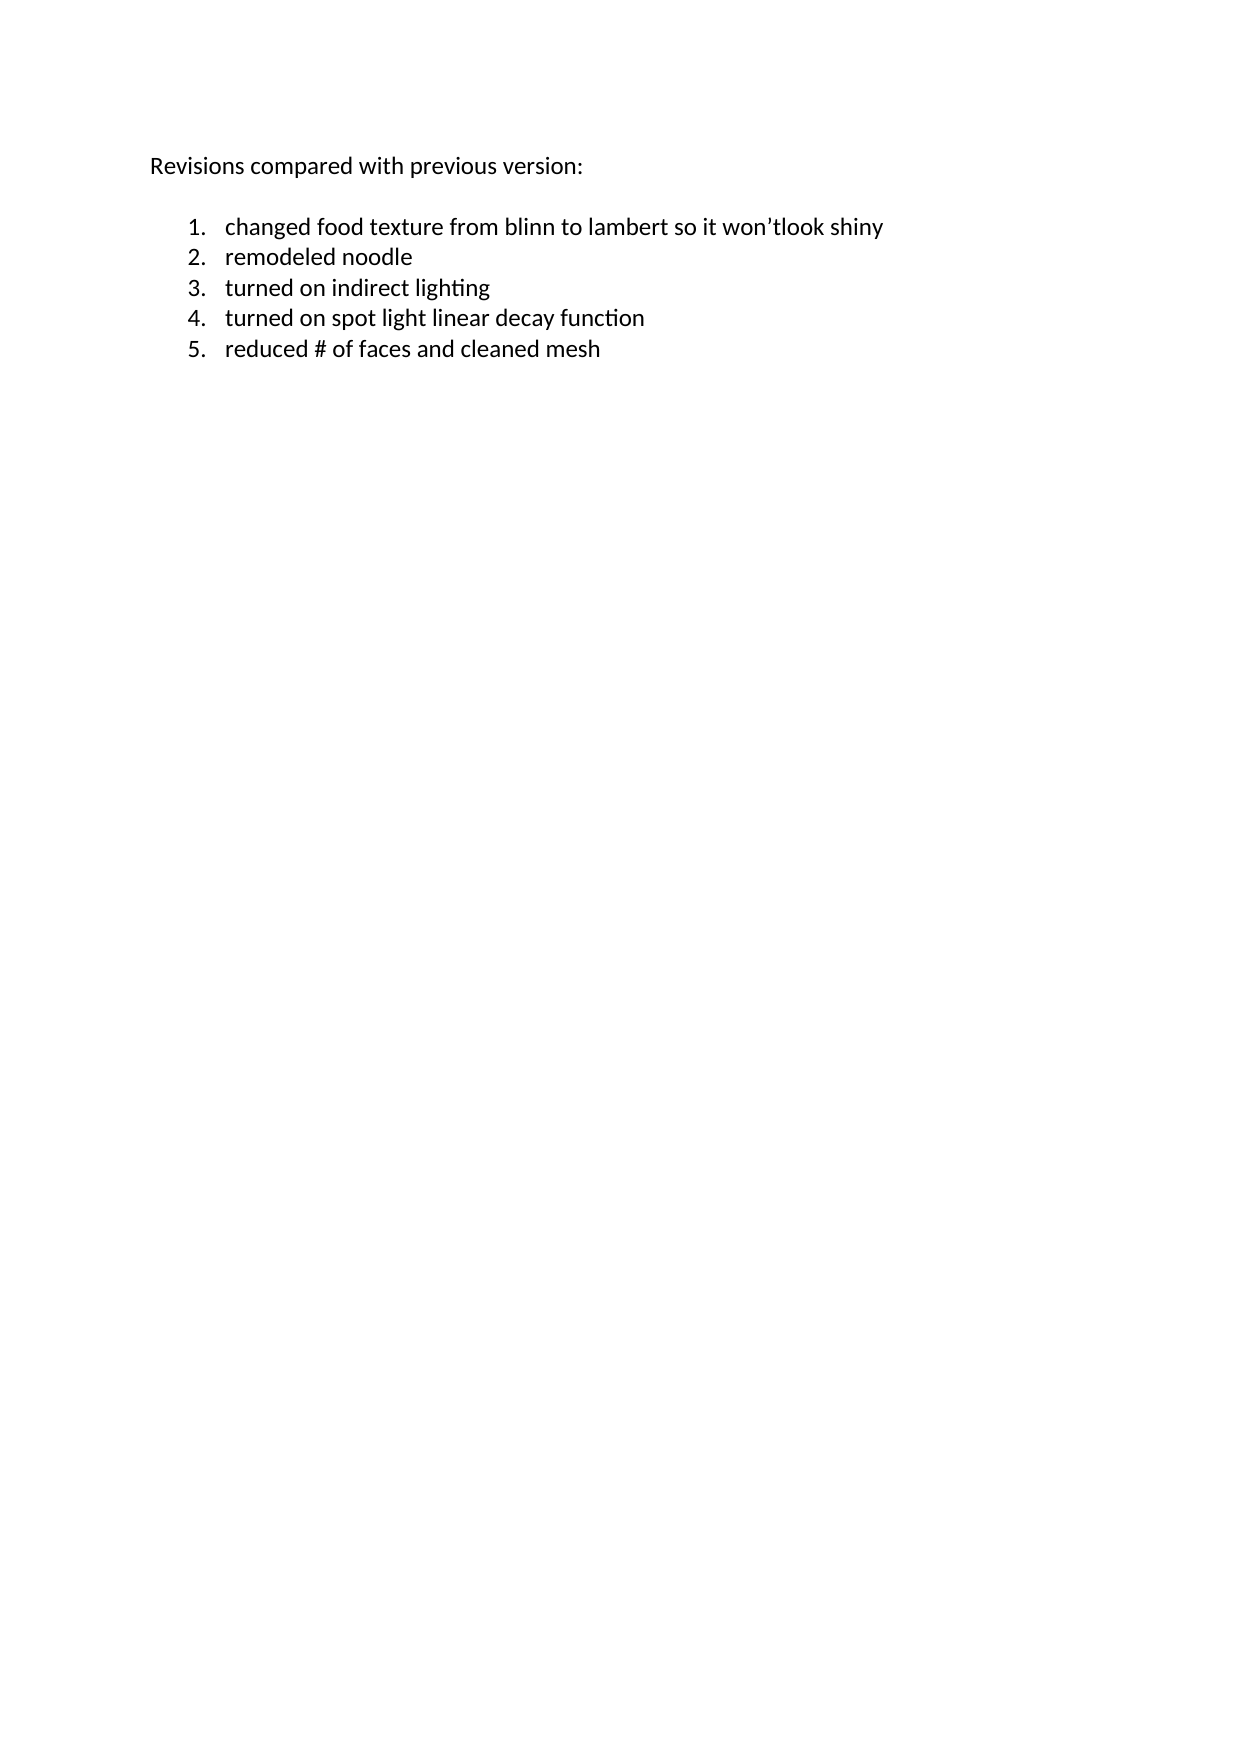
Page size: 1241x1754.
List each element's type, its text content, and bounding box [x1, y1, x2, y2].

list turned on spot light linear decay function [187, 303, 1090, 333]
list reduced # of faces and cleaned mesh [187, 333, 1090, 364]
text Revisions compared with previous version: [150, 150, 1090, 181]
list remodeled noodle [187, 242, 1090, 272]
list changed food texture from blinn to lambert so it won’tlook shiny [187, 211, 1090, 242]
list turned on indirect lighting [187, 272, 1090, 303]
